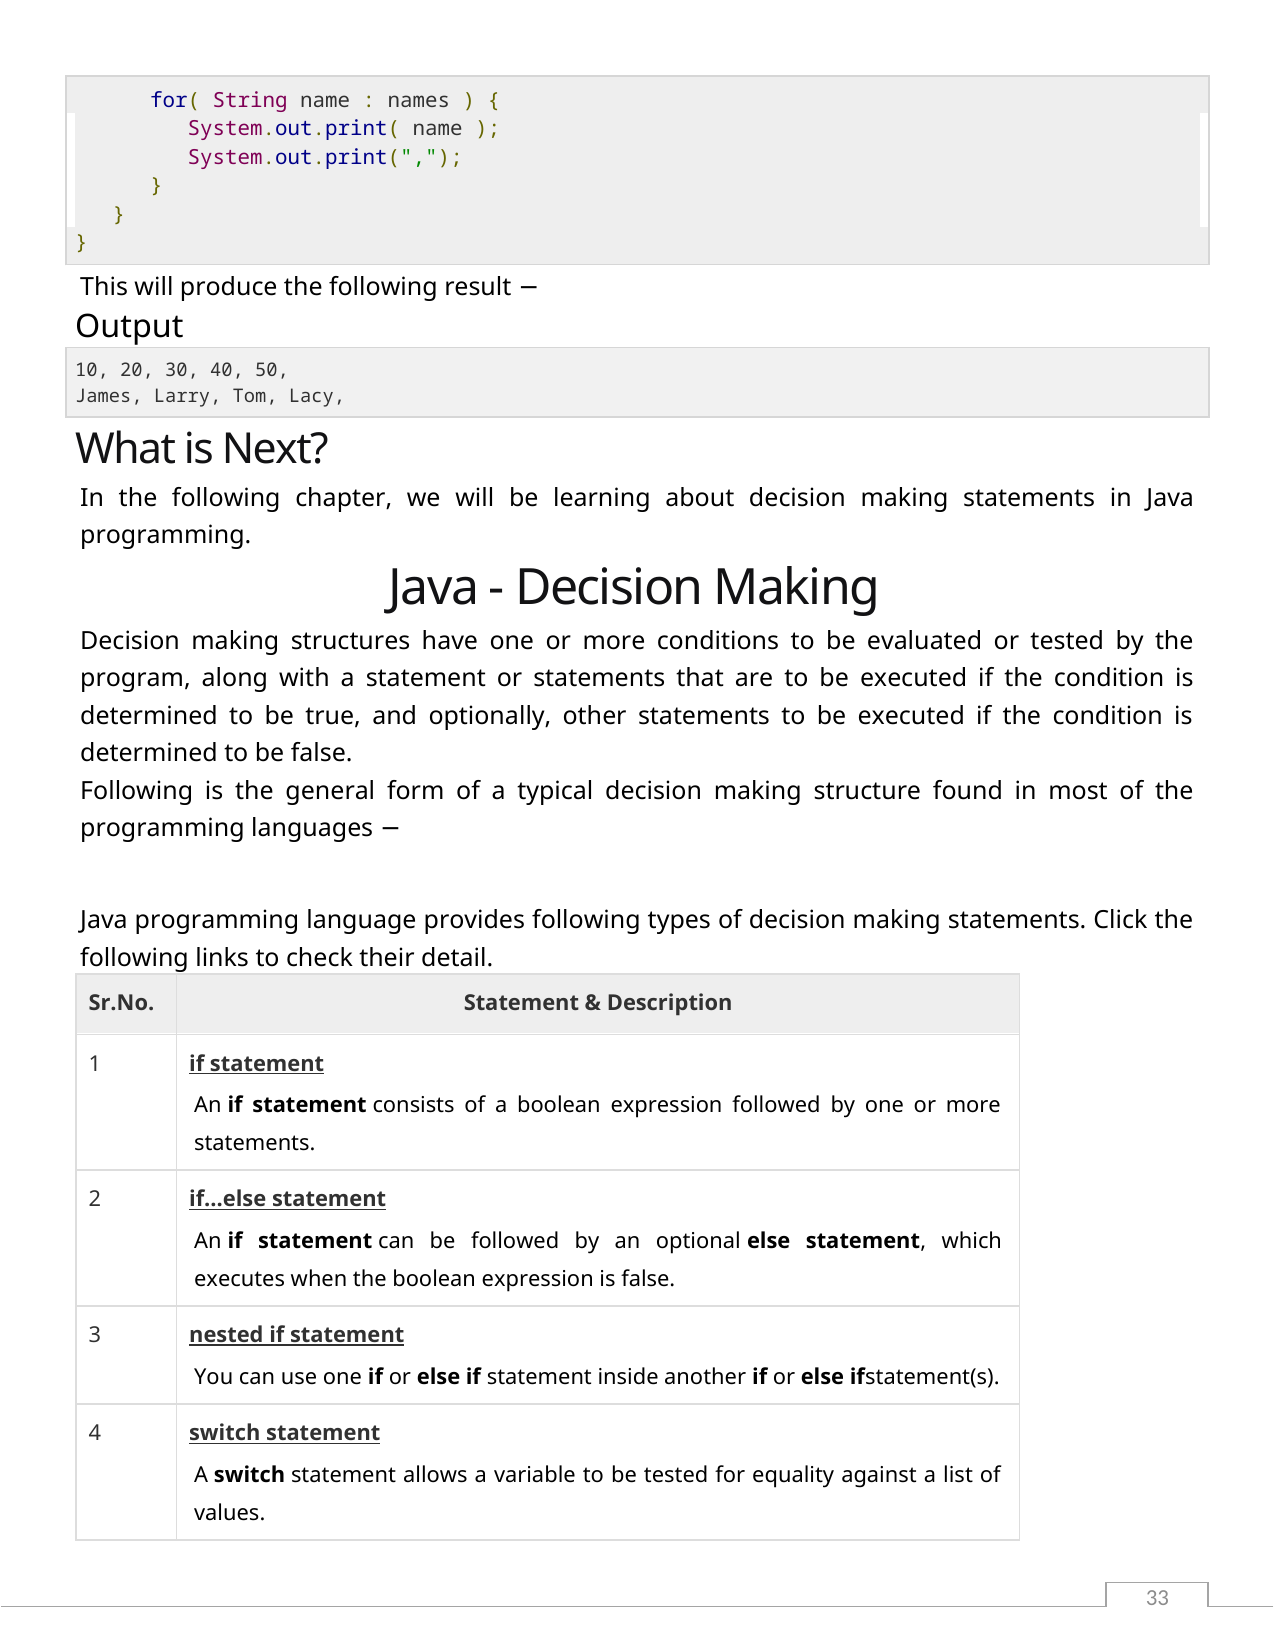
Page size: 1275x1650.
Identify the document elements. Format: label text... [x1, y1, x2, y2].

text Java programming language provides following types of decision making statements. Click the following links to check their detail. [80, 898, 1195, 973]
subtitle Java - Decision Making [75, 551, 1195, 619]
text In the following chapter, we will be learning about decision making statements in Java programming. [80, 476, 1195, 551]
text Following is the general form of a typical decision making structure found in most of the programming languages − [80, 769, 1195, 844]
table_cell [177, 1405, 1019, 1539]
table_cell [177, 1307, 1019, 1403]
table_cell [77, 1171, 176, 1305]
text } [67, 217, 1208, 264]
text } [75, 199, 1200, 217]
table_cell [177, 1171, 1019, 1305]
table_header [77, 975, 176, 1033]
text James, Larry, Tom, Lacy, [67, 372, 1208, 416]
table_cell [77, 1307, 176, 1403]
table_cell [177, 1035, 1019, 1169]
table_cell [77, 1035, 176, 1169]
text This will produce the following result − [80, 265, 1195, 303]
text Decision making structures have one or more conditions to be evaluated or tested by the program, along with a statement or statements that are to be executed if the condition is determined to be true, and optionally, other statements to be executed if the condition is determined to be false. [80, 619, 1195, 769]
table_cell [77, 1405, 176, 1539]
text 10, 20, 30, 40, 50, [67, 348, 1208, 372]
subtitle Output [75, 303, 1195, 347]
text for( String name : names ) { [67, 77, 1208, 113]
subtitle What is Next? [75, 418, 1195, 476]
text } [75, 170, 1200, 199]
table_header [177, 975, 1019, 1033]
text System.out.print( name ); [75, 113, 1200, 142]
text System.out.print(","); [75, 142, 1200, 170]
